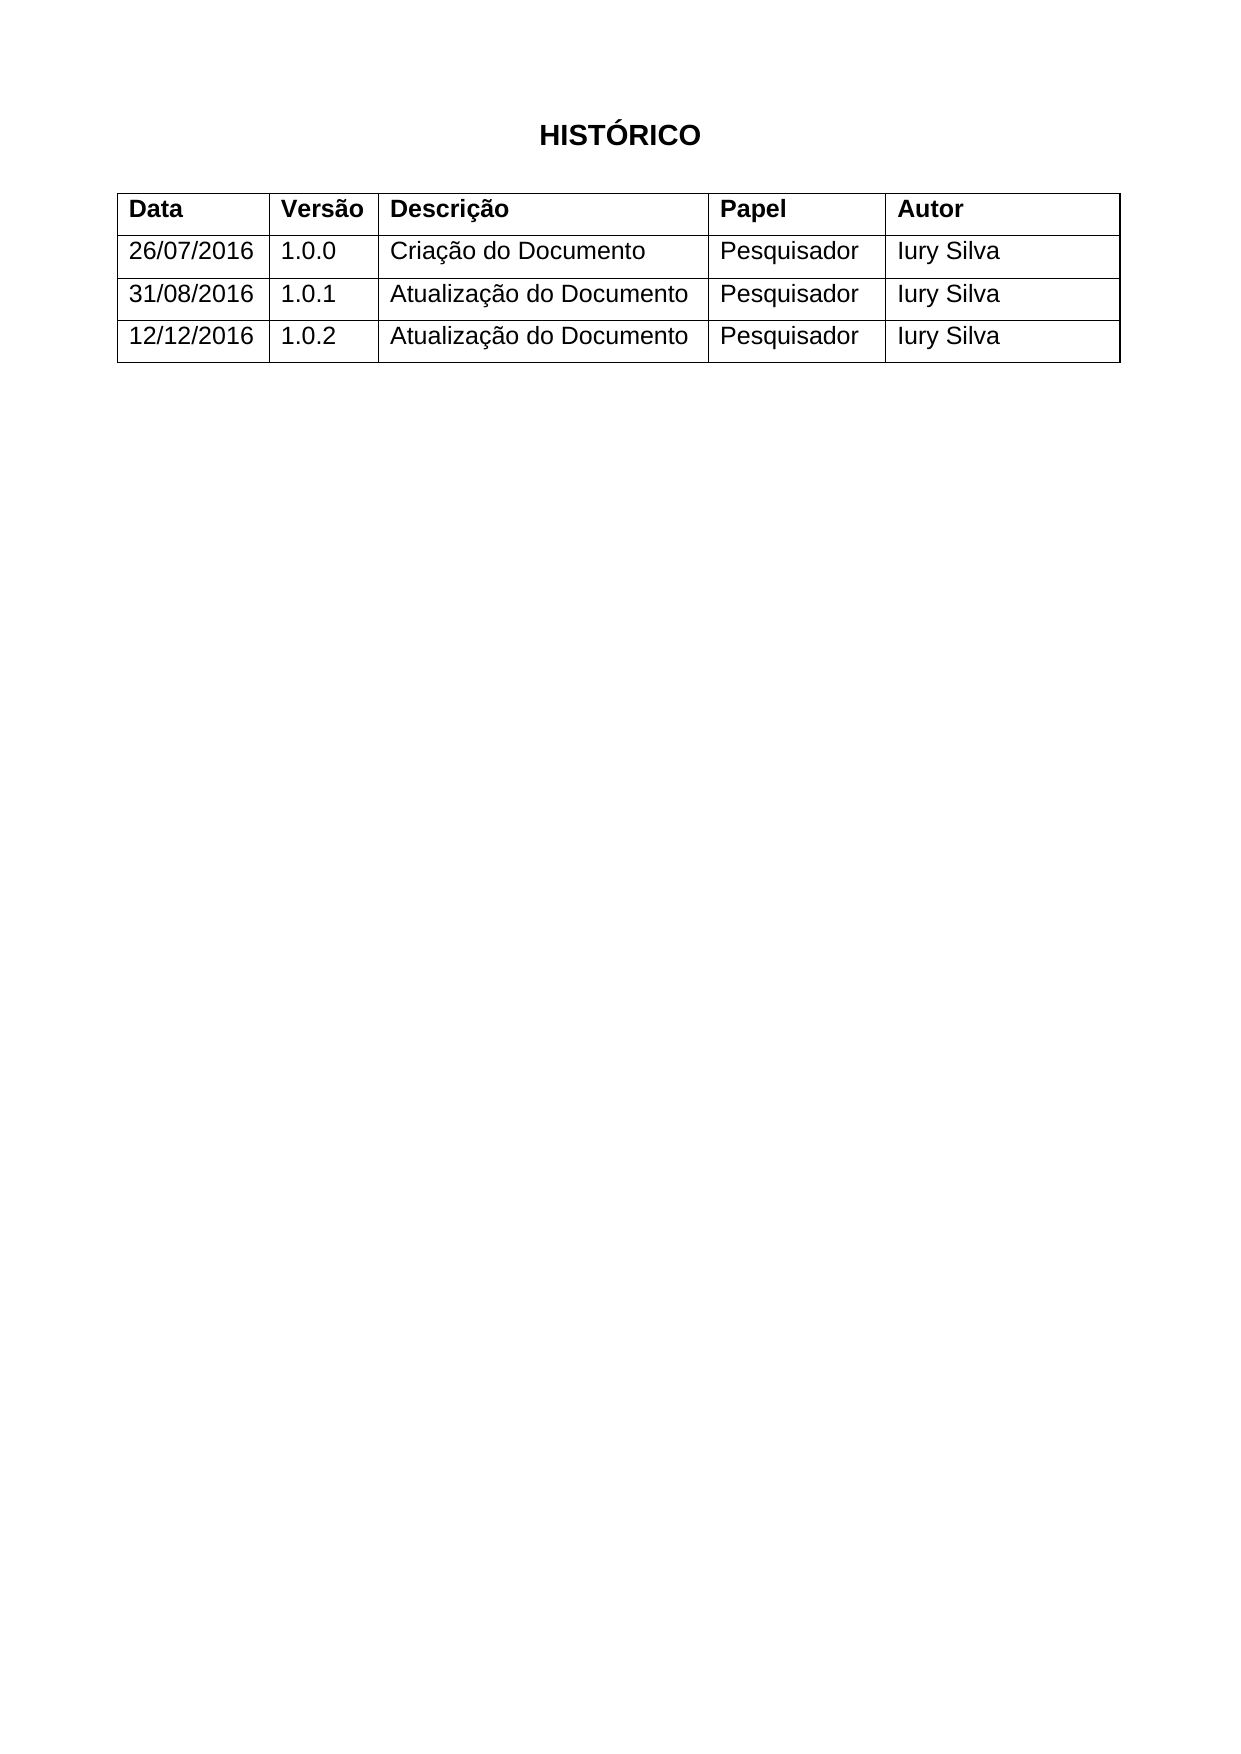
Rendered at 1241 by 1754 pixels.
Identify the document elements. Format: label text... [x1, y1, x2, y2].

table_cell 26/07/2016 [118, 236, 269, 277]
table_cell Atualização do Documento [379, 279, 708, 320]
table_cell Pesquisador [709, 236, 885, 277]
text HISTÓRICO [118, 118, 1122, 152]
table_header Papel [709, 194, 885, 235]
table_cell Criação do Documento [379, 236, 708, 277]
table_header Descrição [379, 194, 708, 235]
table_cell Pesquisador [709, 279, 885, 320]
table_cell 1.0.1 [270, 279, 378, 320]
table_header Data [118, 194, 269, 235]
table_cell 12/12/2016 [118, 321, 269, 362]
table_cell 1.0.2 [270, 321, 378, 362]
table_cell Iury Silva [886, 321, 1119, 362]
table_cell 31/08/2016 [118, 279, 269, 320]
table_cell 1.0.0 [270, 236, 378, 277]
table_cell Iury Silva [886, 236, 1119, 277]
table_header Autor [886, 194, 1119, 235]
table_cell Iury Silva [886, 279, 1119, 320]
table_header Versão [270, 194, 378, 235]
table_cell Pesquisador [709, 321, 885, 362]
table_cell Atualização do Documento [379, 321, 708, 362]
